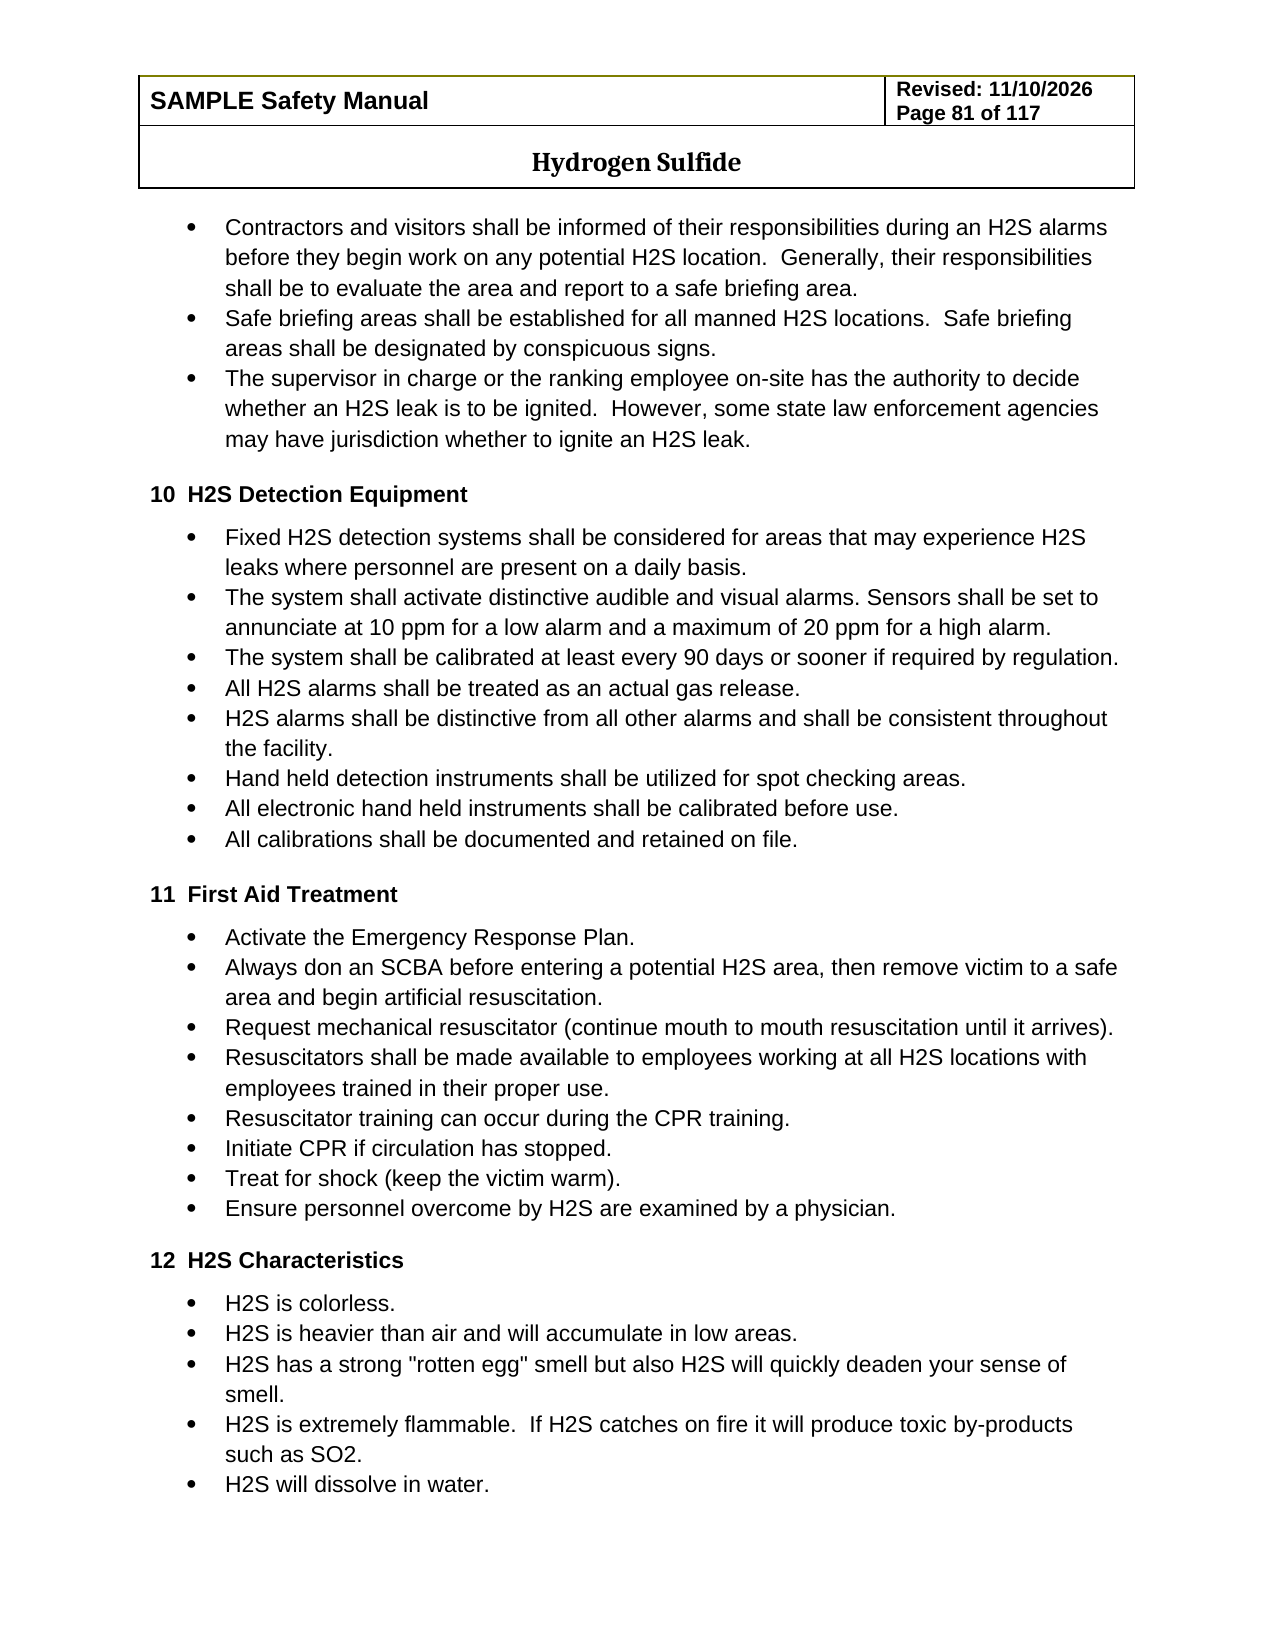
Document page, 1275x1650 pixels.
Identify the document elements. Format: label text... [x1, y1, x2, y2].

list Resuscitators shall be made available to employees working at all H2S locations with employees trained in their proper use. [187, 1044, 1125, 1101]
list H2S Characteristics [150, 1247, 1125, 1274]
list Activate the Emergency Response Plan. [187, 923, 1125, 950]
list Safe briefing areas shall be established for all manned H2S locations. Safe briefing areas shall be designated by conspicuous signs. [187, 305, 1125, 361]
list H2S is extremely flammable. If H2S catches on fire it will produce toxic by-products such as SO2. [187, 1411, 1125, 1467]
list Contractors and visitors shall be informed of their responsibilities during an H2S alarms before they begin work on any potential H2S location. Generally, their responsibilities shall be to evaluate the area and report to a safe briefing area. [187, 214, 1125, 301]
list Request mechanical resuscitator (continue mouth to mouth resuscitation until it arrives). [187, 1014, 1125, 1041]
list Resuscitator training can occur during the CPR training. [187, 1105, 1125, 1131]
list All calibrations shall be documented and retained on file. [187, 826, 1125, 852]
list H2S Detection Equipment [150, 481, 1125, 507]
list H2S will dissolve in water. [187, 1471, 1125, 1498]
list Ensure personnel overcome by H2S are examined by a physician. [187, 1195, 1125, 1222]
list H2S is heavier than air and will accumulate in low areas. [187, 1320, 1125, 1347]
list Initiate CPR if circulation has stopped. [187, 1135, 1125, 1161]
list All electronic hand held instruments shall be calibrated before use. [187, 795, 1125, 822]
list First Aid Treatment [150, 881, 1125, 907]
list The system shall be calibrated at least every 90 days or sooner if required by regulation. [187, 644, 1125, 671]
list H2S is colorless. [187, 1290, 1125, 1316]
list The supervisor in charge or the ranking employee on-site has the authority to decide whether an H2S leak is to be ignited. However, some state law enforcement agencies may have jurisdiction whether to ignite an H2S leak. [187, 365, 1125, 452]
list H2S has a strong "rotten egg" smell but also H2S will quickly deaden your sense of smell. [187, 1351, 1125, 1407]
list H2S alarms shall be distinctive from all other alarms and shall be consistent throughout the facility. [187, 705, 1125, 761]
list All H2S alarms shall be treated as an actual gas release. [187, 674, 1125, 701]
list Always don an SCBA before entering a potential H2S area, then remove victim to a safe area and begin artificial resuscitation. [187, 954, 1125, 1010]
list Treat for shock (keep the victim warm). [187, 1165, 1125, 1192]
list Hand held detection instruments shall be utilized for spot checking areas. [187, 765, 1125, 792]
list The system shall activate distinctive audible and visual alarms. Sensors shall be set to annunciate at 10 ppm for a low alarm and a maximum of 20 ppm for a high alarm. [187, 584, 1125, 641]
list Fixed H2S detection systems shall be considered for areas that may experience H2S leaks where personnel are present on a daily basis. [187, 523, 1125, 580]
